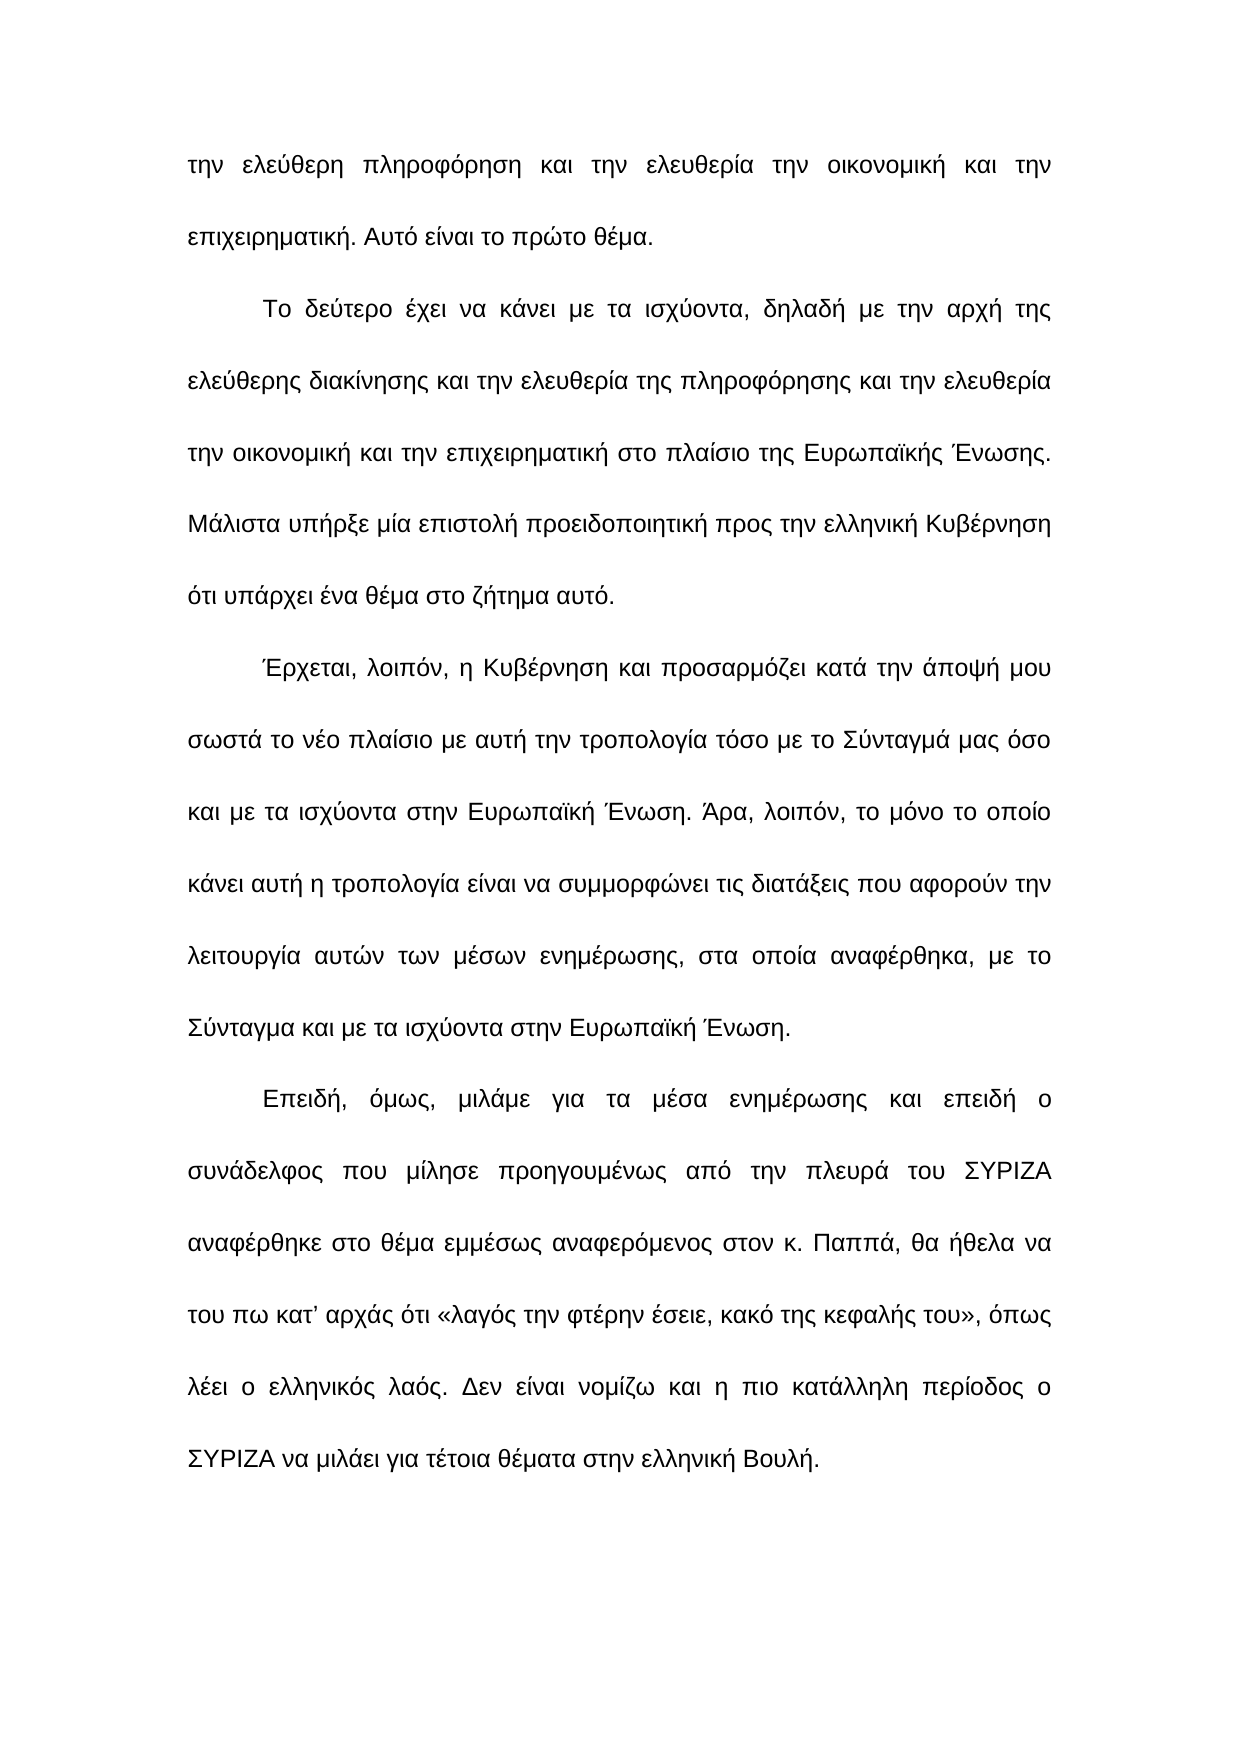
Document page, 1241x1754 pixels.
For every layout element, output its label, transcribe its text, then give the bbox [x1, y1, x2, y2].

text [187, 150, 1053, 251]
text Το δεύτερο έχει να κάνει με τα ισχύοντα, δηλαδή με την αρχή της ελεύθερης διακίνησης και την ελευθερία της πληροφόρησης και την ελευθερία την οικονομική και την επιχειρηματική στο πλαίσιο της Ευρωπαϊκής Ένωσης. Μάλιστα υπήρξε μία επιστολή προειδοποιητική προς την ελληνική Κυβέρνηση ότι υπάρχει ένα θέμα στο ζήτημα αυτό. [187, 294, 1053, 610]
text Επειδή, όμως, μιλάμε για τα μέσα ενημέρωσης και επειδή ο συνάδελφος που μίλησε προηγουμένως από την πλευρά του ΣΥΡΙΖΑ αναφέρθηκε στο θέμα εμμέσως αναφερόμενος στον κ. Παππά, θα ήθελα να του πω κατ’ αρχάς ότι «λαγός την φτέρην έσειε, κακό της κεφαλής του», όπως λέει ο ελληνικός λαός. Δεν είναι νομίζω και η πιο κατάλληλη περίοδος ο ΣΥΡΙΖΑ να μιλάει για τέτοια θέματα στην ελληνική Βουλή. [187, 1084, 1053, 1472]
text Έρχεται, λοιπόν, η Κυβέρνηση και προσαρμόζει κατά την άποψή μου σωστά το νέο πλαίσιο με αυτή την τροπολογία τόσο με το Σύνταγμά μας όσο και με τα ισχύοντα στην Ευρωπαϊκή Ένωση. Άρα, λοιπόν, το μόνο το οποίο κάνει αυτή η τροπολογία είναι να συμμορφώνει τις διατάξεις που αφορούν την λειτουργία αυτών των μέσων ενημέρωσης, στα οποία αναφέρθηκα, με το Σύνταγμα και με τα ισχύοντα στην Ευρωπαϊκή Ένωση. [187, 653, 1053, 1041]
